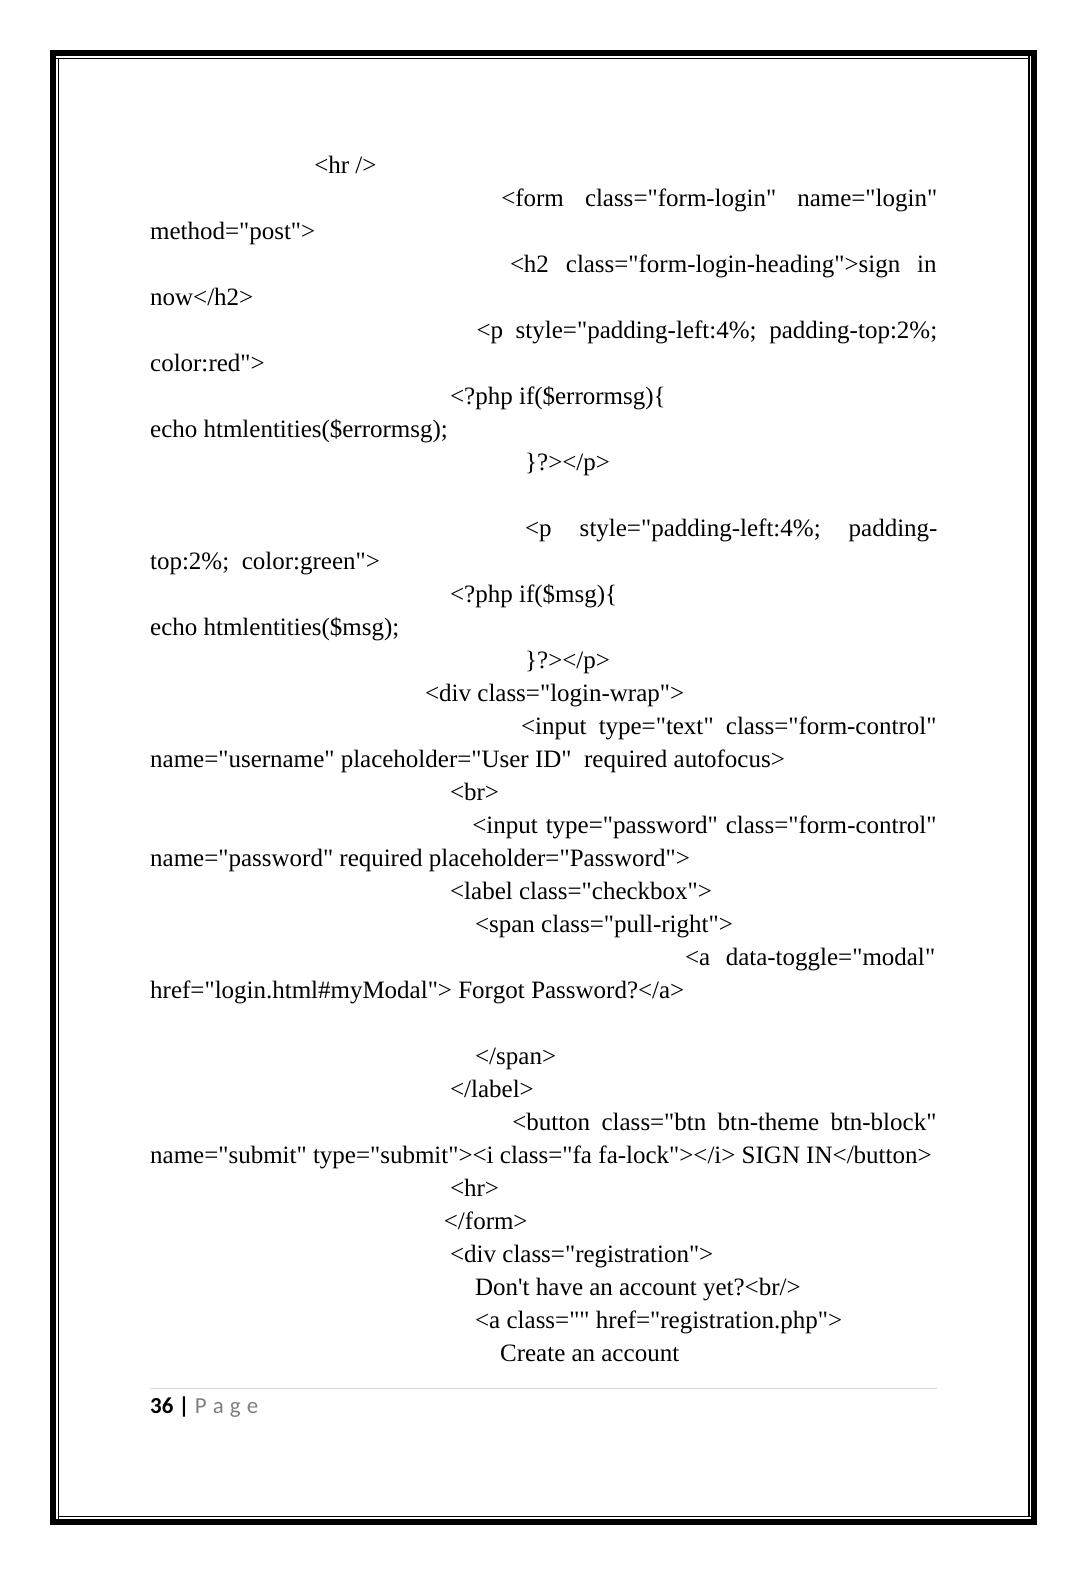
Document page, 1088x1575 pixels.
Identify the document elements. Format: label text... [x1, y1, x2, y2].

text <hr> [150, 1173, 937, 1202]
text <div class="login-wrap"> [150, 678, 937, 707]
text <hr /> [150, 150, 937, 179]
text <p style="padding-left:4%; padding-top:2%; color:red"> [150, 315, 937, 377]
text </span> [150, 1041, 937, 1069]
text <?php if($errormsg){ [150, 381, 937, 410]
text </form> [150, 1206, 937, 1235]
text <div class="registration"> [150, 1239, 937, 1268]
text }?></p> [150, 447, 937, 476]
text Create an account [150, 1338, 937, 1367]
text <h2 class="form-login-heading">sign in now</h2> [150, 249, 937, 311]
text <br> [150, 777, 937, 806]
text <input type="text" class="form-control" name="username" placeholder="User ID" required autofocus> [150, 711, 937, 773]
text Don't have an account yet?<br/> [150, 1272, 937, 1301]
text <a data-toggle="modal" href="login.html#myModal"> Forgot Password?</a> [150, 942, 937, 1004]
text <a class="" href="registration.php"> [150, 1305, 937, 1334]
text <?php if($msg){ [150, 579, 937, 608]
text echo htmlentities($errormsg); [150, 414, 937, 443]
text <p style="padding-left:4%; padding-top:2%; color:green"> [150, 513, 937, 575]
text <form class="form-login" name="login" method="post"> [150, 183, 937, 245]
text <button class="btn btn-theme btn-block" name="submit" type="submit"><i class="fa fa-lock"></i> SIGN IN</button> [150, 1107, 937, 1169]
text <span class="pull-right"> [150, 909, 937, 938]
text <label class="checkbox"> [150, 876, 937, 905]
text }?></p> [150, 645, 937, 674]
text echo htmlentities($msg); [150, 612, 937, 641]
text <input type="password" class="form-control" name="password" required placeholder="Password"> [150, 810, 937, 872]
text </label> [150, 1074, 937, 1103]
